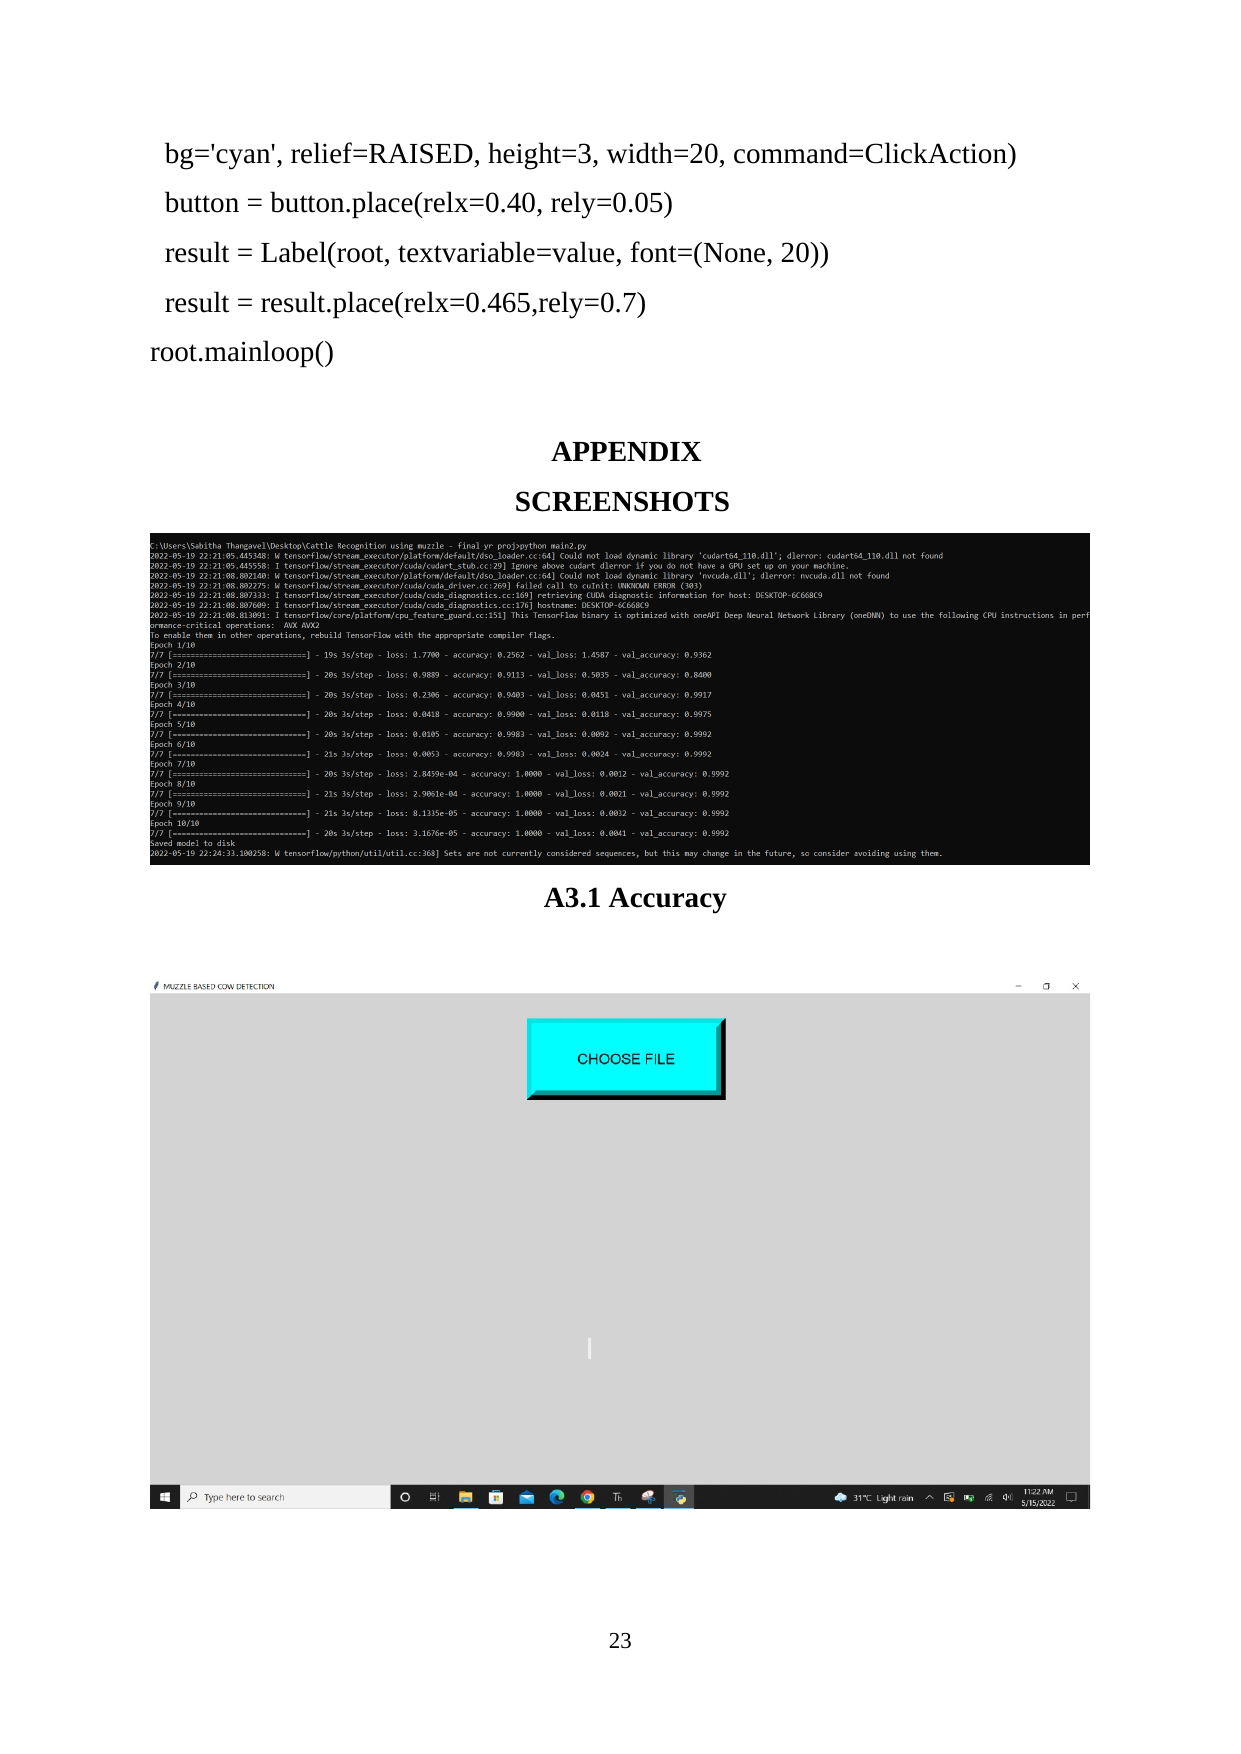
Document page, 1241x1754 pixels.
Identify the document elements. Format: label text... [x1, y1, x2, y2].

text button = button.place(relx=0.40, rely=0.05) [164, 186, 1090, 219]
text result = result.place(relx=0.465,rely=0.7) [164, 285, 1090, 318]
text SCREENSHOTS [150, 484, 1090, 517]
text result = Label(root, textvariable=value, font=(None, 20)) [164, 235, 1090, 269]
text root.mainloop() [150, 334, 1090, 368]
text A3.1 Accuracy [150, 881, 1090, 914]
picture [150, 533, 1091, 865]
text APPENDIX [150, 434, 1090, 467]
text bg='cyan', relief=RAISED, height=3, width=20, command=ClickAction) [164, 136, 1090, 169]
picture [150, 980, 1091, 1509]
